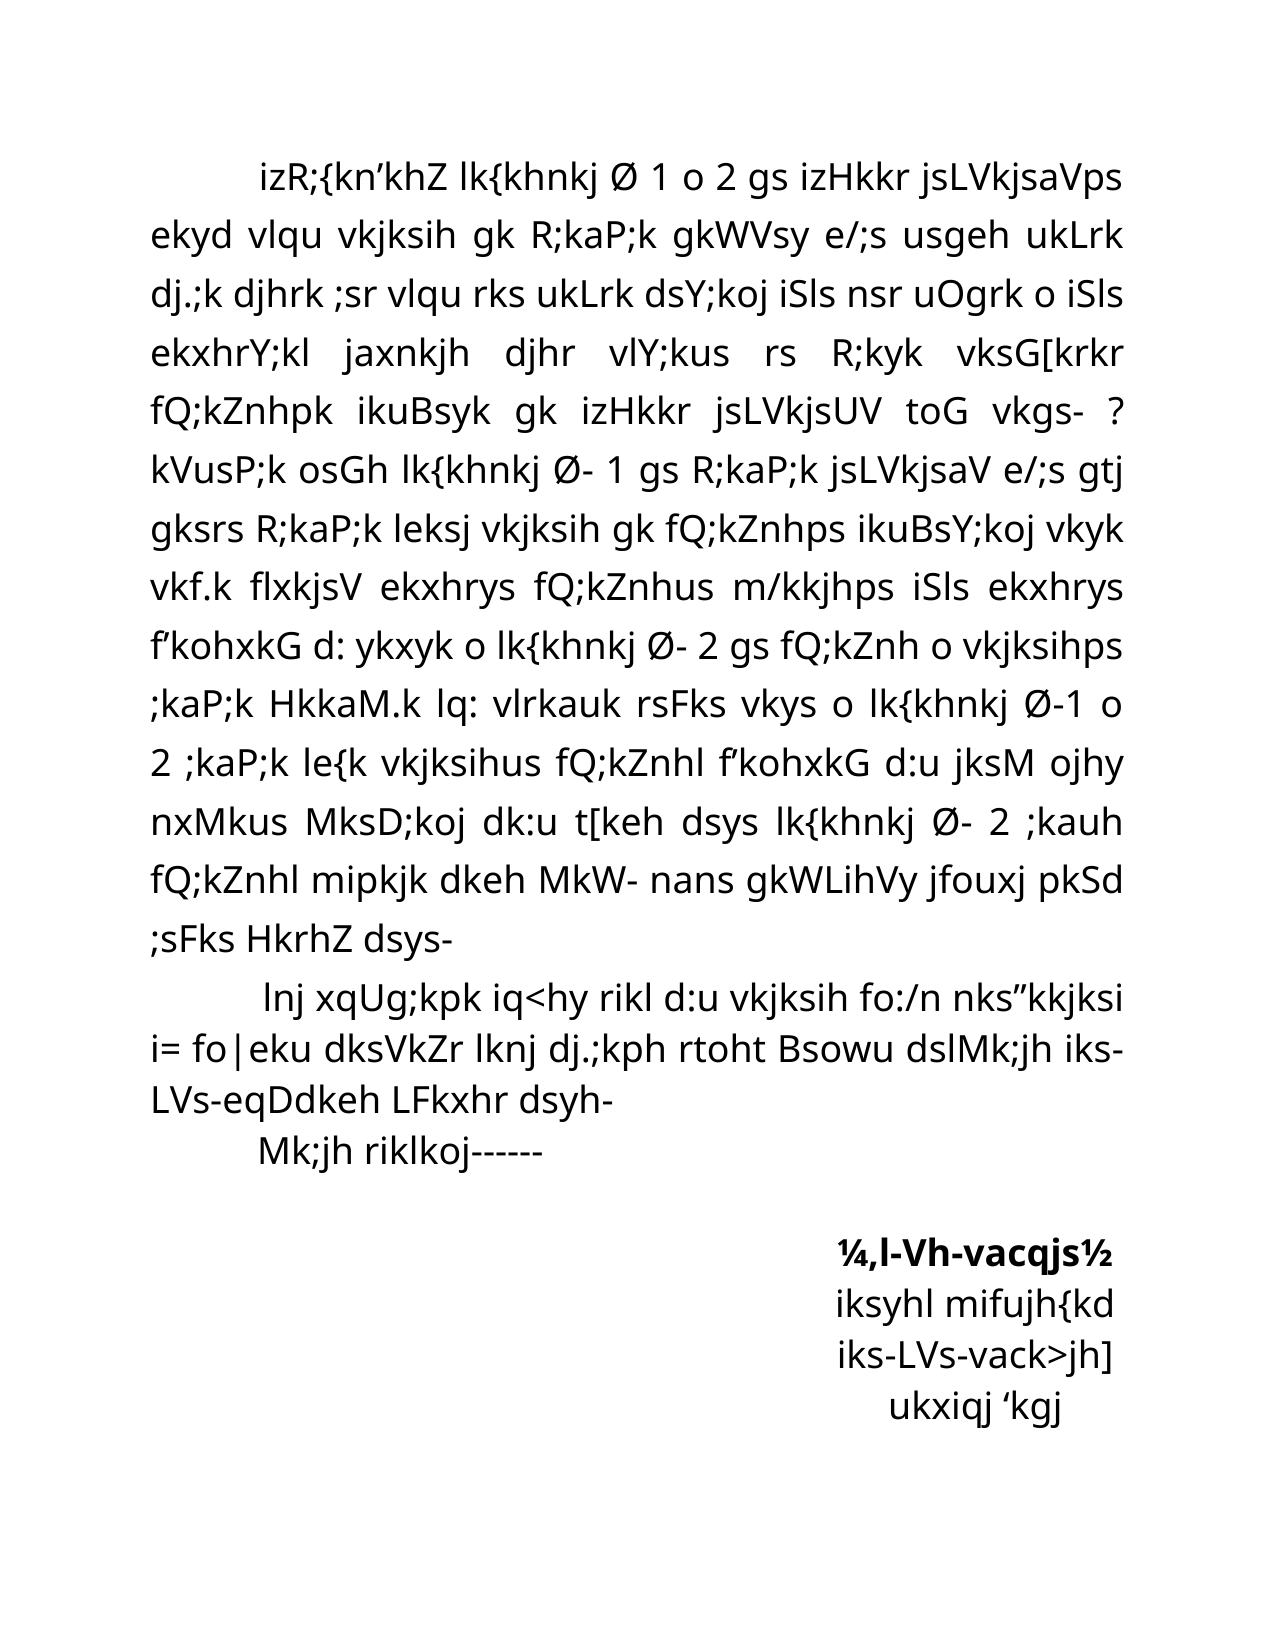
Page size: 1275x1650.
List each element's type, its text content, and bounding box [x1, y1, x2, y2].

text ¼,l-Vh-vacqjs½ [825, 1226, 1125, 1277]
text izR;{kn’khZ lk{khnkj Ø 1 o 2 gs izHkkr jsLVkjsaVps ekyd vlqu vkjksih gk R;kaP;k gkWVsy e/;s usgeh ukLrk dj.;k djhrk ;sr vlqu rks ukLrk dsY;koj iSls nsr uOgrk o iSls ekxhrY;kl jaxnkjh djhr vlY;kus rs R;kyk vksG[krkr fQ;kZnhpk ikuBsyk gk izHkkr jsLVkjsUV toG vkgs- ?kVusP;k osGh lk{khnkj Ø- 1 gs R;kaP;k jsLVkjsaV e/;s gtj gksrs R;kaP;k leksj vkjksih gk fQ;kZnhps ikuBsY;koj vkyk vkf.k flxkjsV ekxhrys fQ;kZnhus m/kkjhps iSls ekxhrys f’kohxkG d: ykxyk o lk{khnkj Ø- 2 gs fQ;kZnh o vkjksihps ;kaP;k HkkaM.k lq: vlrkauk rsFks vkys o lk{khnkj Ø-1 o 2 ;kaP;k le{k vkjksihus fQ;kZnhl f’kohxkG d:u jksM ojhy nxMkus MksD;koj dk:u t[keh dsys lk{khnkj Ø- 2 ;kauh fQ;kZnhl mipkjk dkeh MkW- nans gkWLihVy jfouxj pkSd ;sFks HkrhZ dsys- [150, 150, 1125, 963]
text iksyhl mifujh{kd [825, 1277, 1125, 1328]
text iks-LVs-vack>jh] ukxiqj ‘kgj [825, 1328, 1125, 1430]
text Mk;jh riklkoj------ [150, 1124, 1125, 1175]
text lnj xqUg;kpk iq<hy rikl d:u vkjksih fo:/n nks”kkjksi i= fo|eku dksVkZr lknj dj.;kph rtoht Bsowu dslMk;jh iks-LVs-eqDdkeh LFkxhr dsyh- [150, 971, 1125, 1124]
